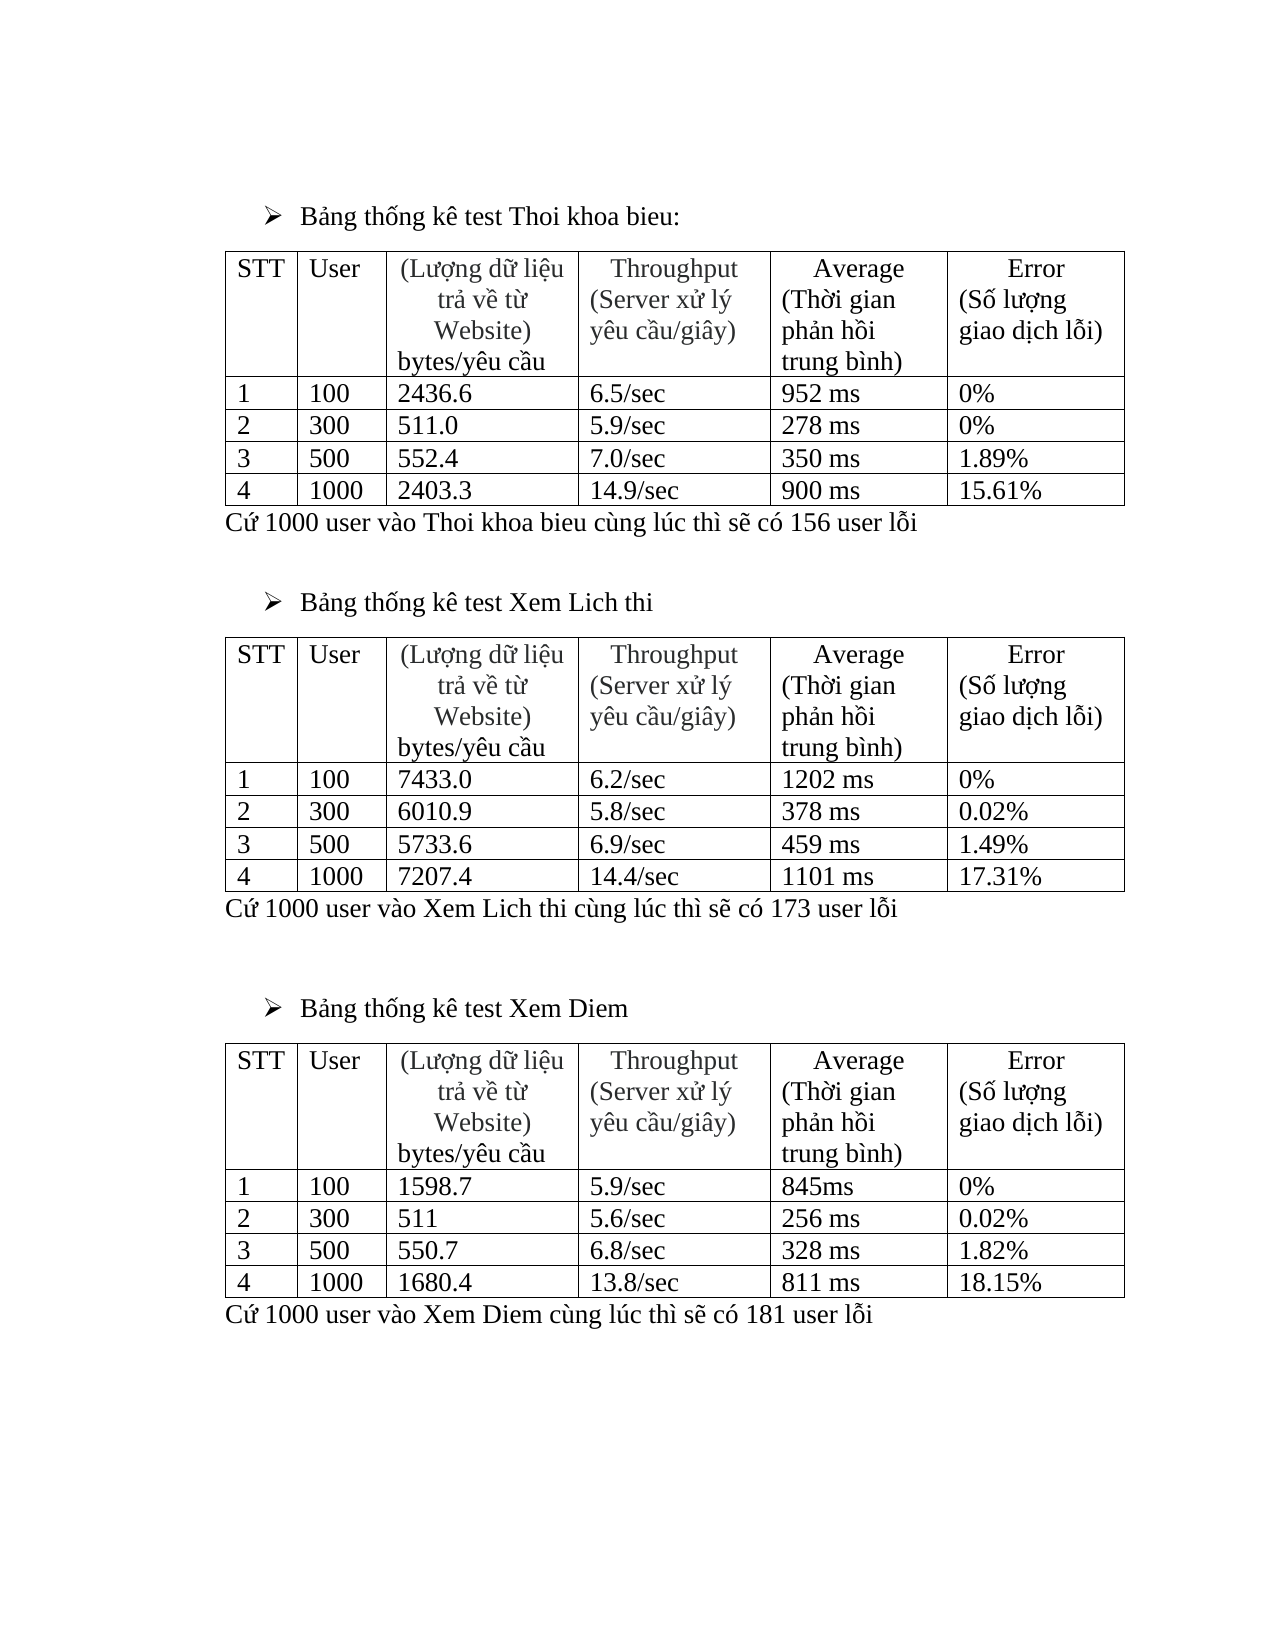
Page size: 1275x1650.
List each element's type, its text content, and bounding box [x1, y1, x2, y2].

table_header STT [226, 252, 297, 376]
table_cell 0.02% [948, 1202, 1124, 1233]
table_cell 0.02% [948, 796, 1124, 827]
table_cell 511.0 [387, 410, 578, 441]
table_cell 100 [298, 377, 386, 408]
table_cell 845ms [771, 1170, 947, 1201]
table_header Throughput (Server xử lý yêu cầu/giây) [579, 252, 770, 376]
table_cell 100 [298, 1170, 386, 1201]
table_header User [298, 1044, 386, 1168]
table_cell 1680.4 [387, 1266, 578, 1297]
table_cell 0% [948, 410, 1124, 441]
table_header Throughput (Server xử lý yêu cầu/giây) [579, 1044, 770, 1168]
table_cell 6010.9 [387, 796, 578, 827]
table_cell 1000 [298, 1266, 386, 1297]
table_cell 811 ms [771, 1266, 947, 1297]
table_cell 2403.3 [387, 474, 578, 505]
table_cell 17.31% [948, 860, 1124, 891]
list Bảng thống kê test Xem Lich thi [262, 586, 1125, 617]
table_cell 4 [226, 860, 297, 891]
table_header (Lượng dữ liệu trả về từ Website) bytes/yêu cầu [387, 638, 578, 762]
table_cell 1101 ms [771, 860, 947, 891]
table_header (Lượng dữ liệu trả về từ Website) bytes/yêu cầu [387, 252, 578, 376]
table_header User [298, 252, 386, 376]
table_cell 0% [948, 1170, 1124, 1201]
table_header STT [226, 1044, 297, 1168]
table_cell 500 [298, 442, 386, 473]
table_cell 0% [948, 763, 1124, 794]
table_header Error (Số lượng giao dịch lỗi) [948, 252, 1124, 376]
table_cell 350 ms [771, 442, 947, 473]
table_cell 7207.4 [387, 860, 578, 891]
table_header Error (Số lượng giao dịch lỗi) [948, 638, 1124, 762]
text Cứ 1000 user vào Xem Lich thi cùng lúc thì sẽ có 173 user lỗi [225, 892, 1125, 923]
table_header Average (Thời gian phản hồi trung bình) [771, 638, 947, 762]
table_cell 500 [298, 1234, 386, 1265]
table_cell 1000 [298, 474, 386, 505]
table_cell 13.8/sec [579, 1266, 770, 1297]
table_cell 4 [226, 474, 297, 505]
table_cell 378 ms [771, 796, 947, 827]
table_cell 1.82% [948, 1234, 1124, 1265]
table_cell 1202 ms [771, 763, 947, 794]
table_cell 300 [298, 410, 386, 441]
table_cell 511 [387, 1202, 578, 1233]
table_cell 2 [226, 796, 297, 827]
text Cứ 1000 user vào Thoi khoa bieu cùng lúc thì sẽ có 156 user lỗi [225, 506, 1125, 567]
table_header Average (Thời gian phản hồi trung bình) [771, 252, 947, 376]
table_cell 552.4 [387, 442, 578, 473]
table_cell 500 [298, 828, 386, 859]
table_cell 5.8/sec [579, 796, 770, 827]
table_cell 3 [226, 828, 297, 859]
table_cell 14.9/sec [579, 474, 770, 505]
table_cell 1598.7 [387, 1170, 578, 1201]
table_header Average (Thời gian phản hồi trung bình) [771, 1044, 947, 1168]
table_cell 6.2/sec [579, 763, 770, 794]
table_header Throughput (Server xử lý yêu cầu/giây) [579, 638, 770, 762]
text Cứ 1000 user vào Xem Diem cùng lúc thì sẽ có 181 user lỗi [225, 1298, 1125, 1329]
table_cell 300 [298, 796, 386, 827]
table_cell 900 ms [771, 474, 947, 505]
table_cell 7433.0 [387, 763, 578, 794]
list Bảng thống kê test Xem Diem [262, 992, 1125, 1024]
table_cell 6.5/sec [579, 377, 770, 408]
table_cell 1 [226, 763, 297, 794]
table_cell 1.89% [948, 442, 1124, 473]
table_cell 2 [226, 1202, 297, 1233]
table_cell 1.49% [948, 828, 1124, 859]
table_cell 952 ms [771, 377, 947, 408]
table_cell 5.6/sec [579, 1202, 770, 1233]
table_cell 6.9/sec [579, 828, 770, 859]
table_cell 278 ms [771, 410, 947, 441]
table_cell 1000 [298, 860, 386, 891]
table_cell 256 ms [771, 1202, 947, 1233]
table_cell 6.8/sec [579, 1234, 770, 1265]
table_cell 5733.6 [387, 828, 578, 859]
table_cell 14.4/sec [579, 860, 770, 891]
table_header STT [226, 638, 297, 762]
table_cell 100 [298, 763, 386, 794]
table_cell 15.61% [948, 474, 1124, 505]
table_cell 2436.6 [387, 377, 578, 408]
table_cell 328 ms [771, 1234, 947, 1265]
table_cell 5.9/sec [579, 1170, 770, 1201]
table_cell 5.9/sec [579, 410, 770, 441]
table_cell 18.15% [948, 1266, 1124, 1297]
table_cell 1 [226, 377, 297, 408]
table_cell 4 [226, 1266, 297, 1297]
table_cell 3 [226, 1234, 297, 1265]
table_cell 2 [226, 410, 297, 441]
table_cell 0% [948, 377, 1124, 408]
table_header User [298, 638, 386, 762]
table_cell 3 [226, 442, 297, 473]
table_cell 7.0/sec [579, 442, 770, 473]
table_header Error (Số lượng giao dịch lỗi) [948, 1044, 1124, 1168]
table_cell 459 ms [771, 828, 947, 859]
list Bảng thống kê test Thoi khoa bieu: [262, 200, 1125, 231]
table_cell 300 [298, 1202, 386, 1233]
table_cell 550.7 [387, 1234, 578, 1265]
table_header (Lượng dữ liệu trả về từ Website) bytes/yêu cầu [387, 1044, 578, 1168]
table_cell 1 [226, 1170, 297, 1201]
